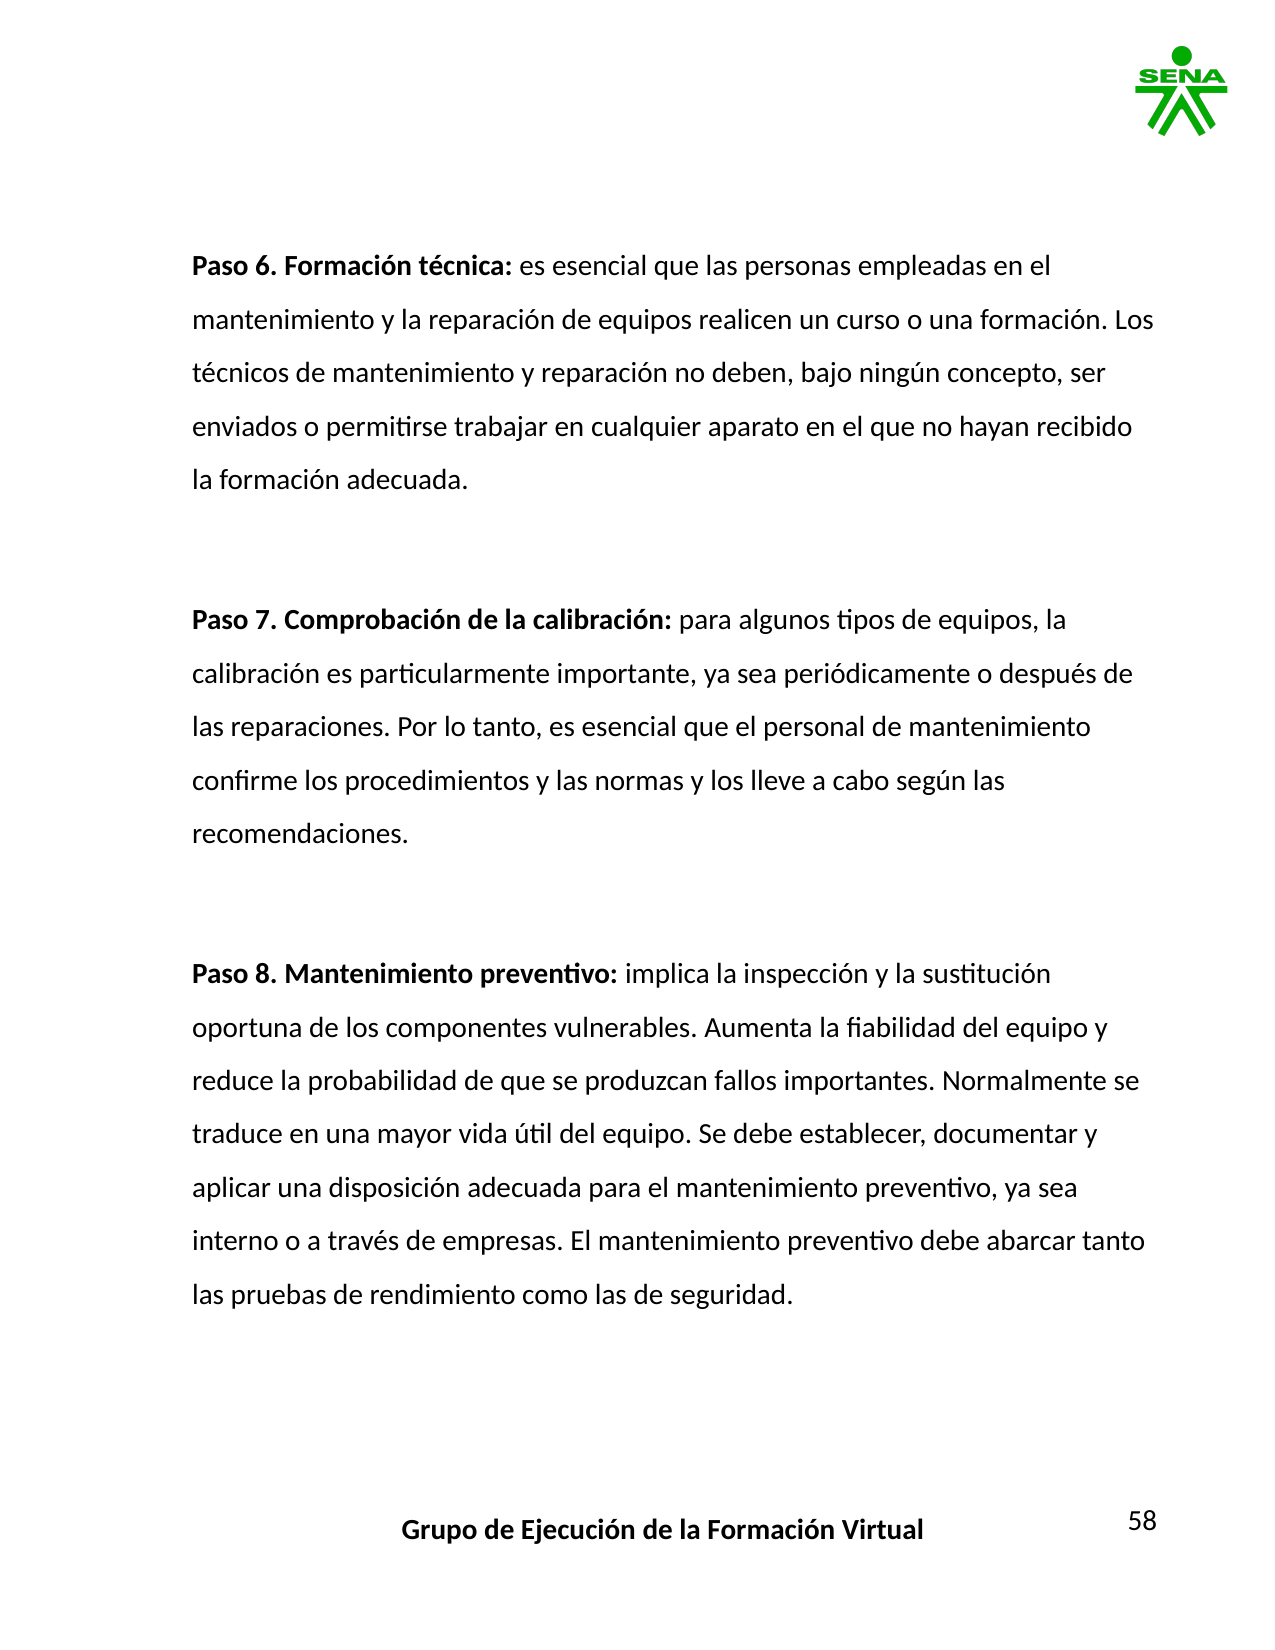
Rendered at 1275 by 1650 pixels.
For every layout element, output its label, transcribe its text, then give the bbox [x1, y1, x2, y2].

picture [1135, 46, 1228, 136]
text Paso 8. Mantenimiento preventivo: implica la inspección y la sustitución oportuna de los componentes vulnerables. Aumenta la fiabilidad del equipo y reduce la probabilidad de que se produzcan fallos importantes. Normalmente se traduce en una mayor vida útil del equipo. Se debe establecer, documentar y aplicar una disposición adecuada para el mantenimiento preventivo, ya sea interno o a través de empresas. El mantenimiento preventivo debe abarcar tanto las pruebas de rendimiento como las de seguridad. [192, 955, 1157, 1311]
text Paso 7. Comprobación de la calibración: para algunos tipos de equipos, la calibración es particularmente importante, ya sea periódicamente o después de las reparaciones. Por lo tanto, es esencial que el personal de mantenimiento confirme los procedimientos y las normas y los lleve a cabo según las recomendaciones. [192, 601, 1157, 851]
text Paso 6. Formación técnica: es esencial que las personas empleadas en el mantenimiento y la reparación de equipos realicen un curso o una formación. Los técnicos de mantenimiento y reparación no deben, bajo ningún concepto, ser enviados o permitirse trabajar en cualquier aparato en el que no hayan recibido la formación adecuada. [192, 247, 1157, 497]
